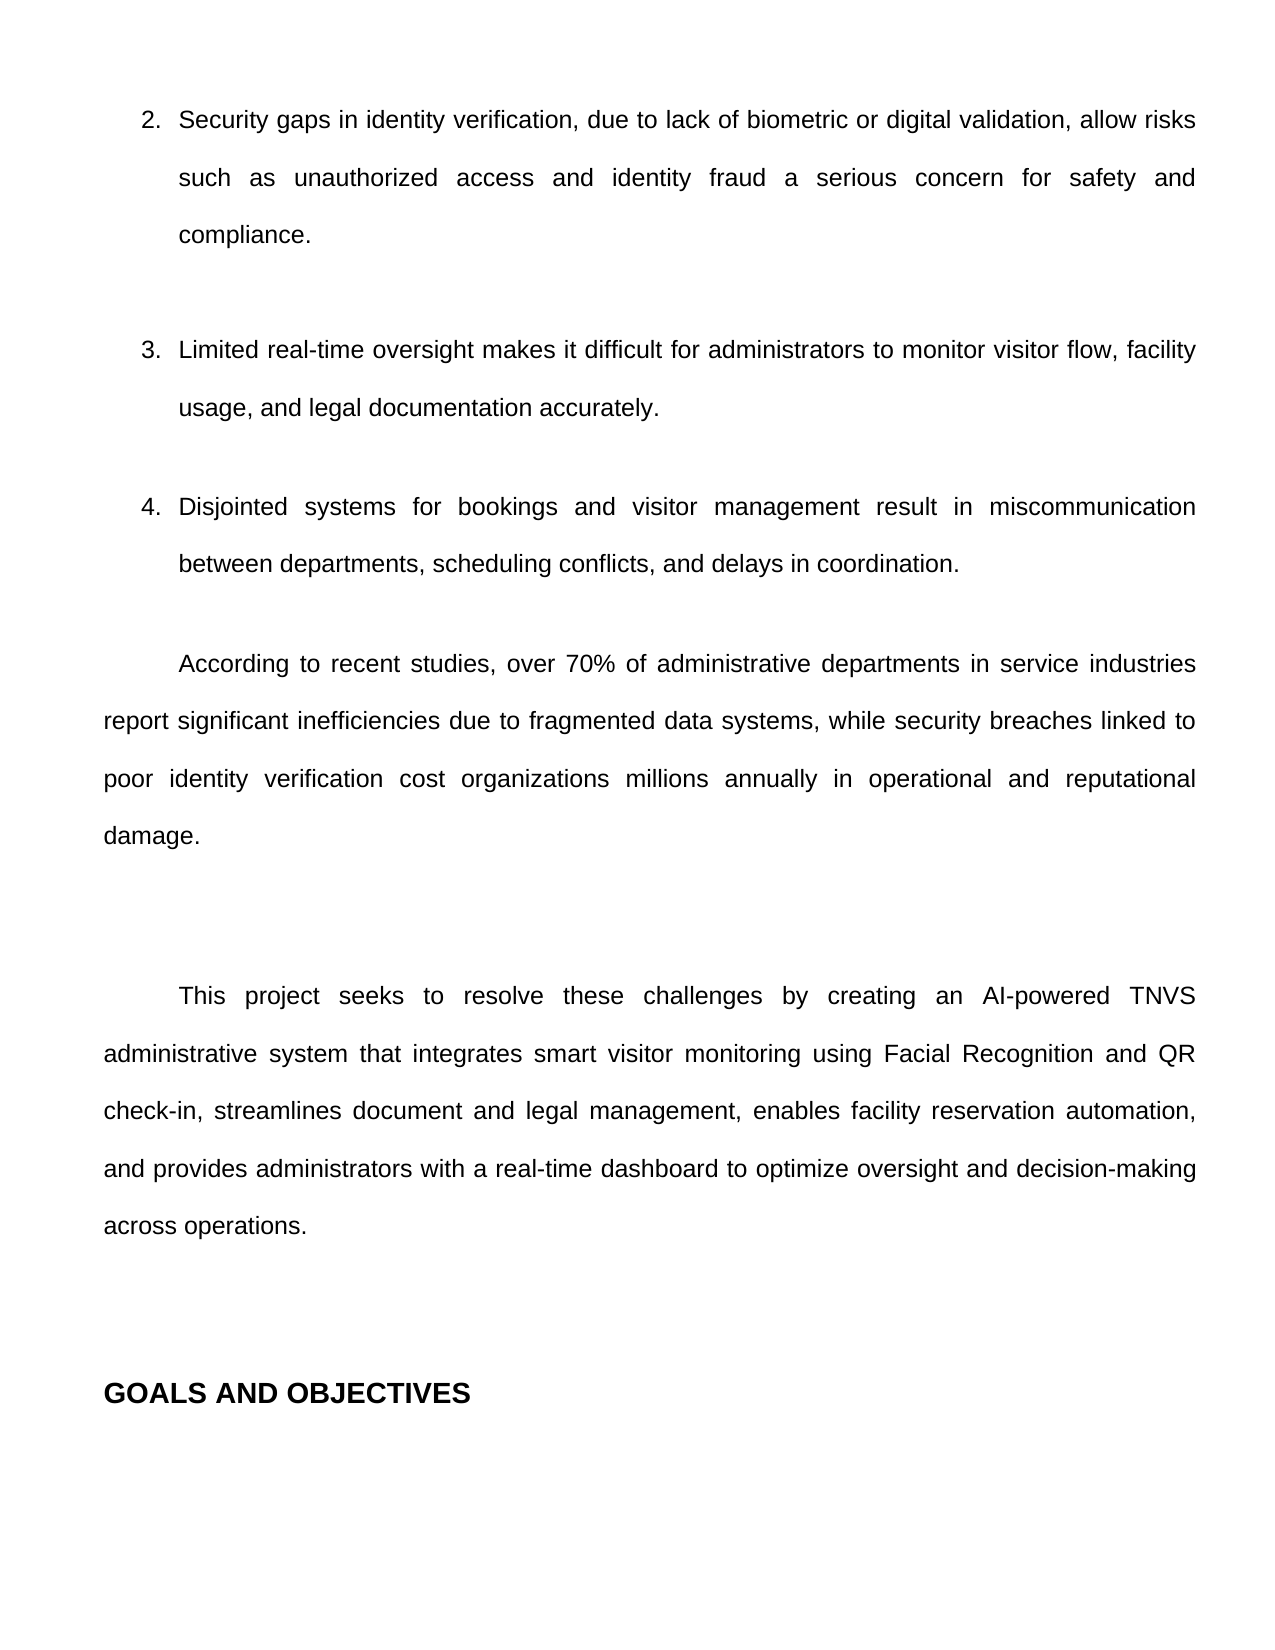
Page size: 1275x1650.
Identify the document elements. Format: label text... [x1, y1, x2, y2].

list Security gaps in identity verification, due to lack of biometric or digital validation, allow risks such as unauthorized access and identity fraud a serious concern for safety and compliance. [141, 105, 1198, 249]
text According to recent studies, over 70% of administrative departments in service industries report significant inefficiencies due to fragmented data systems, while security breaches linked to poor identity verification cost organizations millions annually in operational and reputational damage. [103, 648, 1198, 850]
text GOALS AND OBJECTIVES [103, 1376, 1198, 1410]
list Disjointed systems for bookings and visitor management result in miscommunication between departments, scheduling conflicts, and delays in coordination. [141, 492, 1198, 578]
list Limited real-time oversight makes it difficult for administrators to monitor visitor flow, facility usage, and legal documentation accurately. [141, 335, 1198, 421]
text This project seeks to resolve these challenges by creating an AI-powered TNVS administrative system that integrates smart visitor monitoring using Facial Recognition and QR check-in, streamlines document and legal management, enables facility reservation automation, and provides administrators with a real-time dashboard to optimize oversight and decision-making across operations. [103, 981, 1198, 1240]
